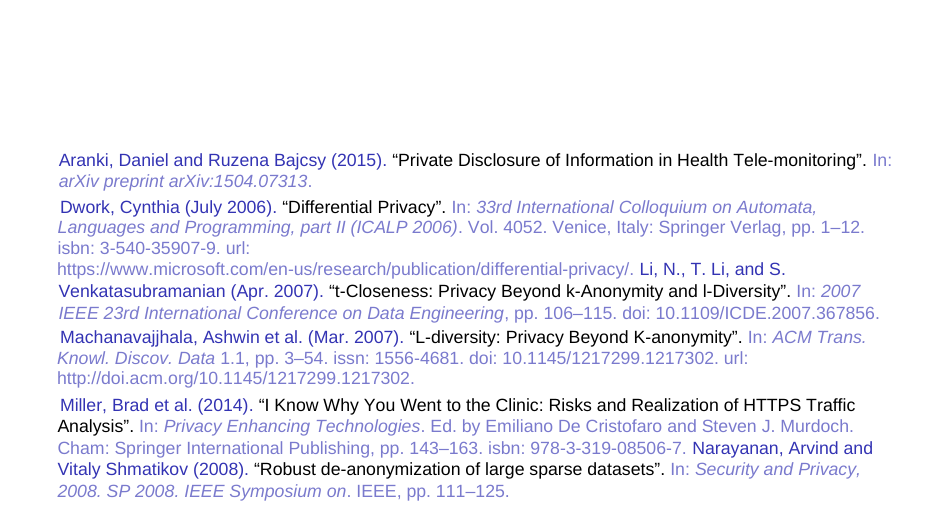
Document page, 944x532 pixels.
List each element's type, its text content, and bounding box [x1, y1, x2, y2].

text Miller, Brad et al. (2014). “I Know Why You Went to the Clinic: Risks and Realization of HTTPS Traffic Analysis”. In: Privacy Enhancing Technologies. Ed. by Emiliano De Cristofaro and Steven J. Murdoch. Cham: Springer International Publishing, pp. 143–163. isbn: 978-3-319-08506-7. Narayanan, Arvind and Vitaly Shmatikov (2008). “Robust de-anonymization of large sparse datasets”. In: Security and Privacy, 2008. SP 2008. IEEE Symposium on. IEEE, pp. 111–125. [57, 394, 906, 501]
text Aranki, Daniel and Ruzena Bajcsy (2015). “Private Disclosure of Information in Health Tele-monitoring”. In: arXiv preprint arXiv:1504.07313. [58, 150, 903, 191]
text Machanavajjhala, Ashwin et al. (Mar. 2007). “L-diversity: Privacy Beyond K-anonymity”. In: ACM Trans. Knowl. Discov. Data 1.1, pp. 3–54. issn: 1556-4681. doi: 10.1145/1217299.1217302. url: http://doi.acm.org/10.1145/1217299.1217302. [57, 327, 907, 388]
text https://www.microsoft.com/en-us/research/publication/differential-privacy/. Li, N., T. Li, and S. Venkatasubramanian (Apr. 2007). “t-Closeness: Privacy Beyond k-Anonymity and l-Diversity”. In: 2007 IEEE 23rd International Conference on Data Engineering, pp. 106–115. doi: 10.1109/ICDE.2007.367856. [57, 258, 880, 323]
text Dwork, Cynthia (July 2006). “Differential Privacy”. In: 33rd International Colloquium on Automata, Languages and Programming, part II (ICALP 2006). Vol. 4052. Venice, Italy: Springer Verlag, pp. 1–12. isbn: 3-540-35907-9. url: [57, 196, 892, 258]
